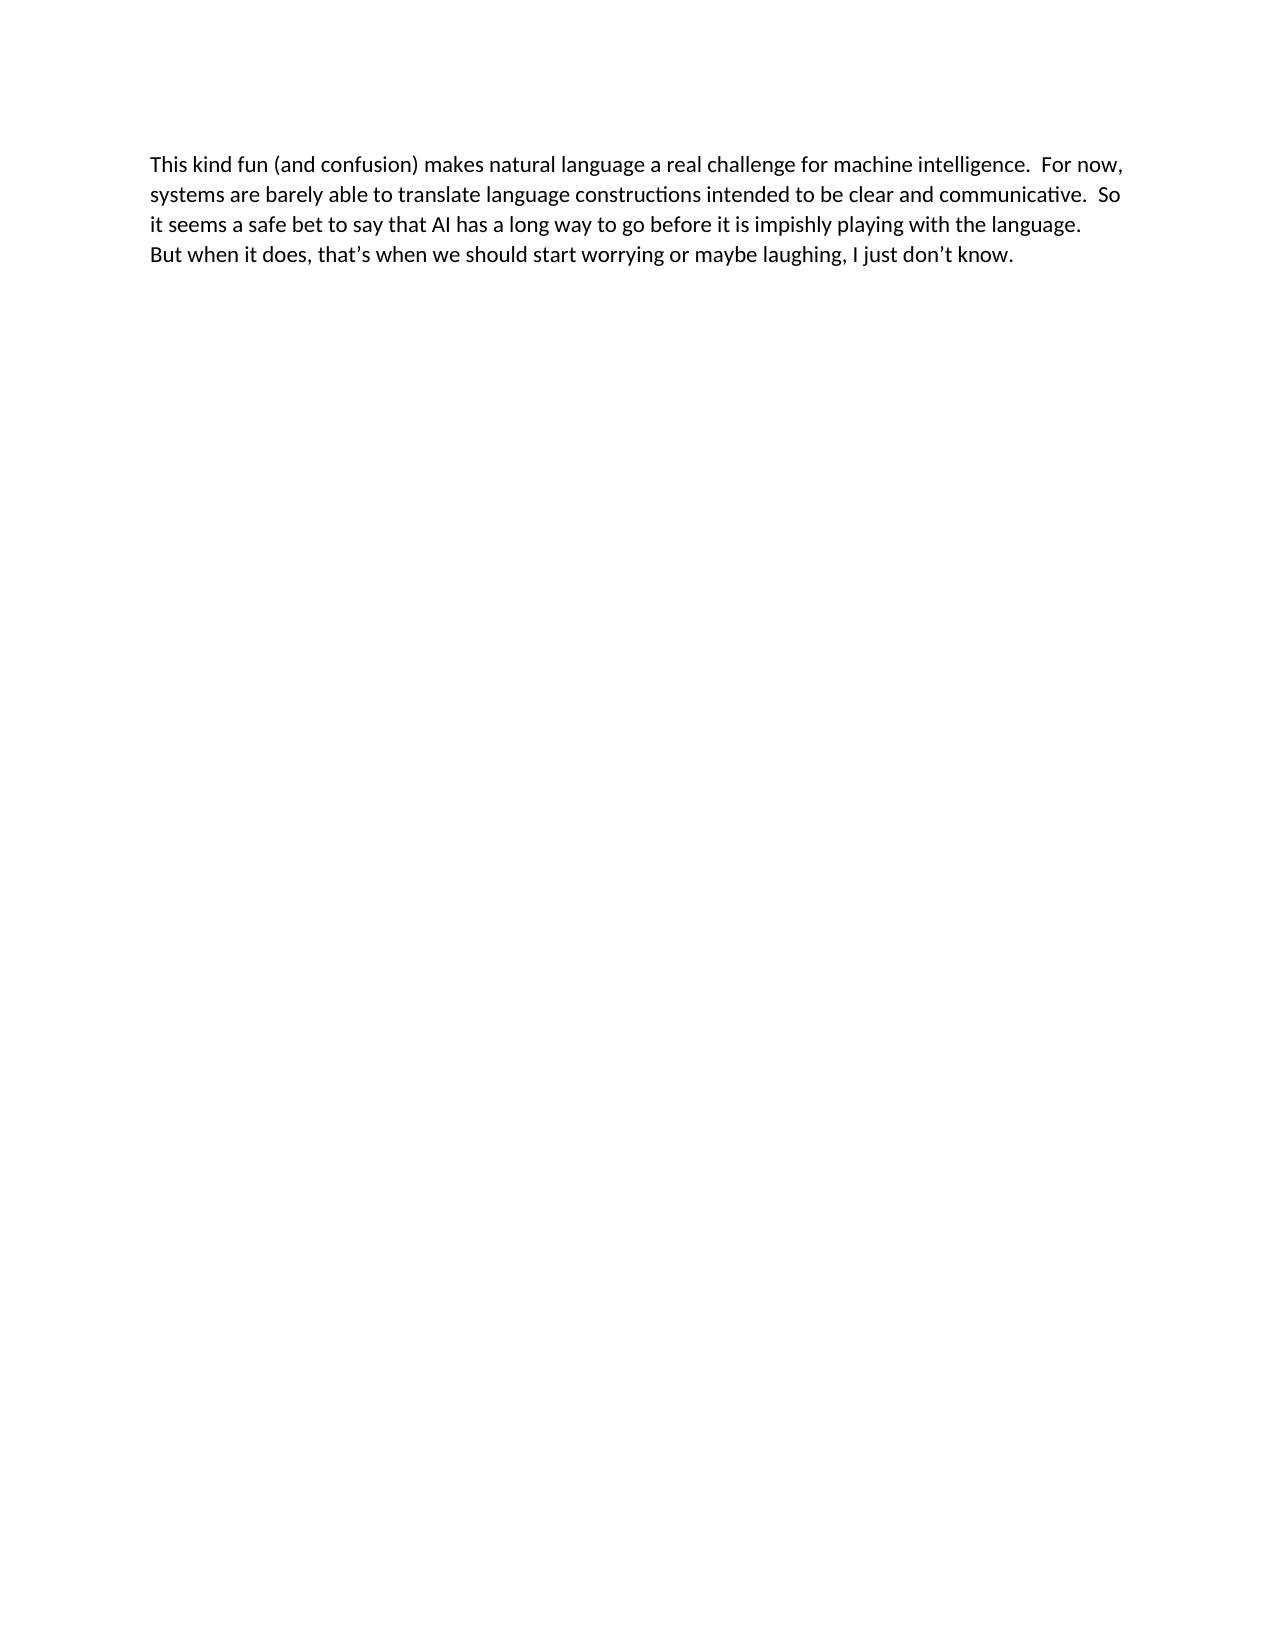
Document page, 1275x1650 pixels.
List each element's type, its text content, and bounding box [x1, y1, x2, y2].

text This kind fun (and confusion) makes natural language a real challenge for machine intelligence. For now, systems are barely able to translate language constructions intended to be clear and communicative. So it seems a safe bet to say that AI has a long way to go before it is impishly playing with the language. But when it does, that’s when we should start worrying or maybe laughing, I just don’t know. [150, 150, 1125, 269]
